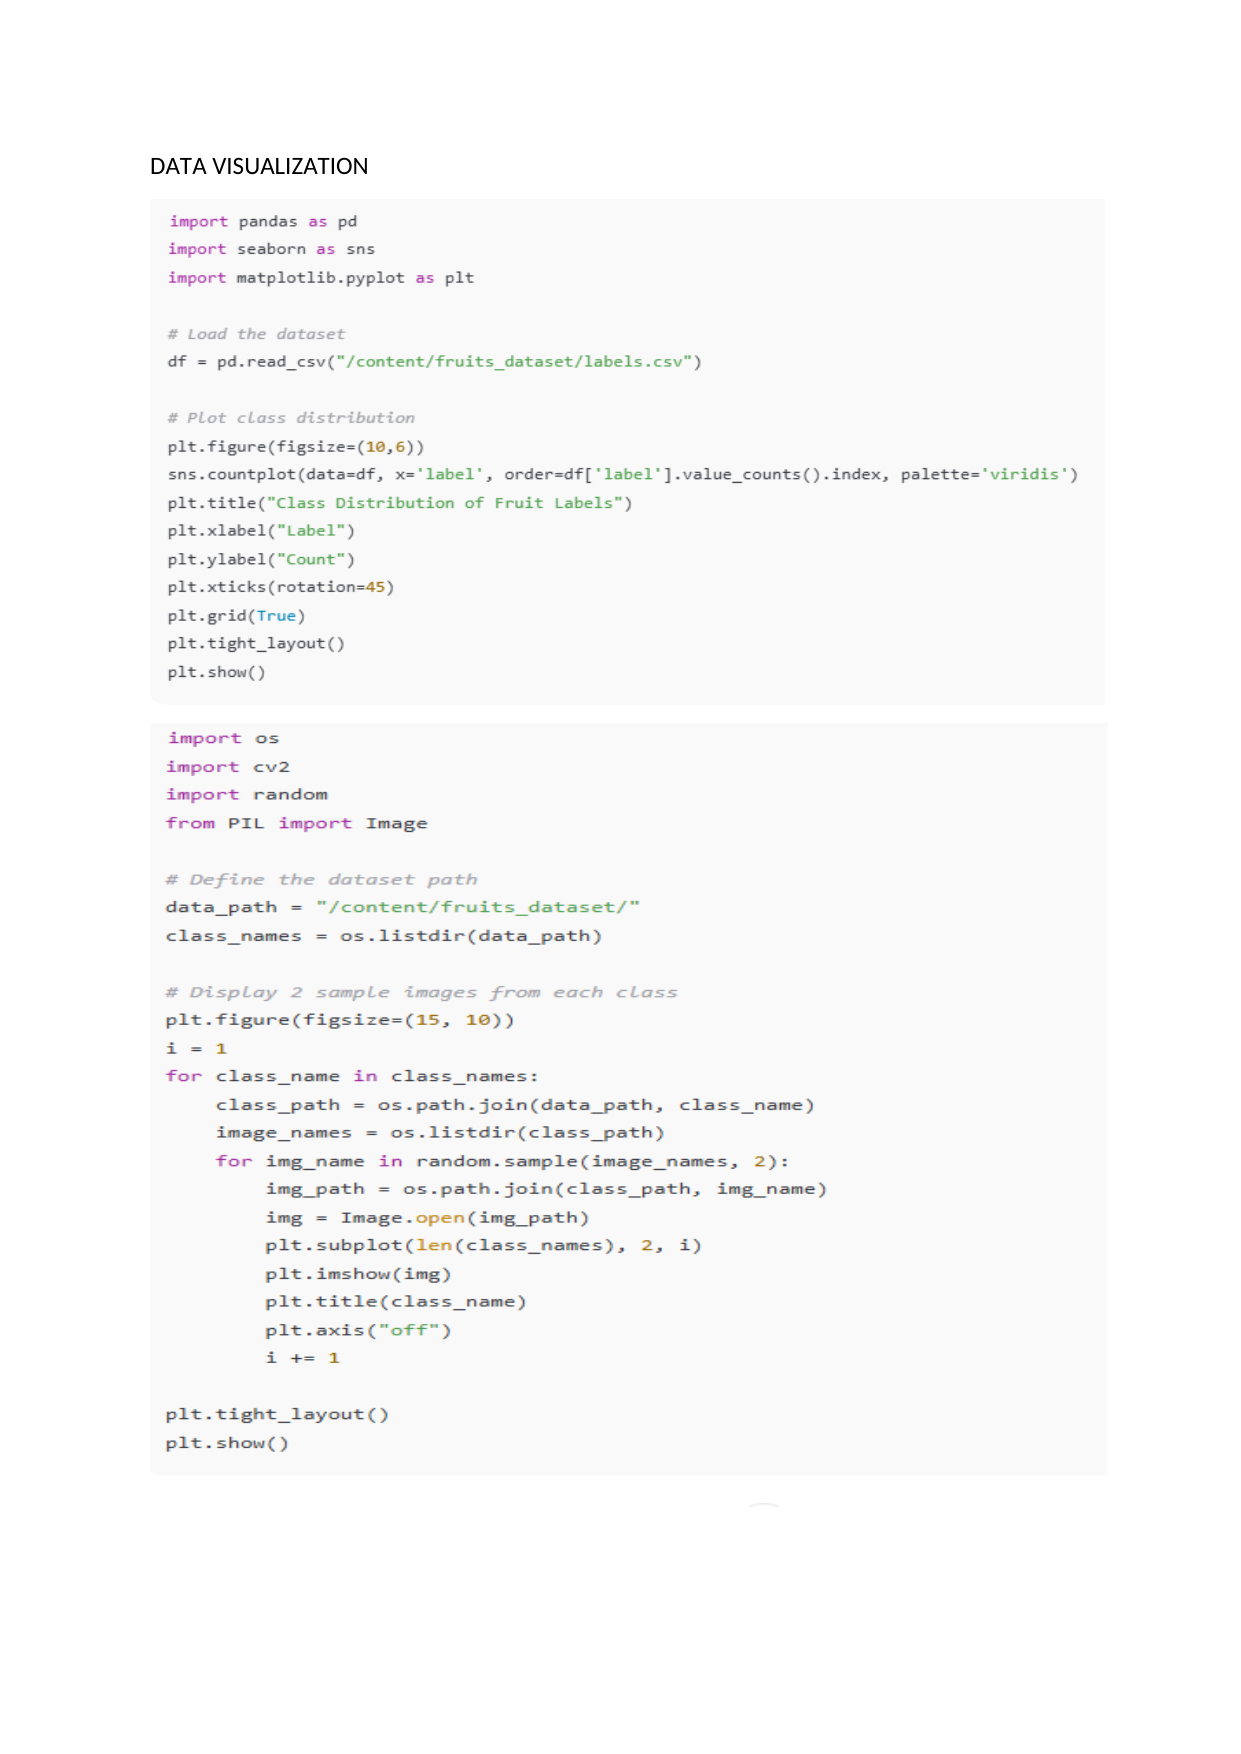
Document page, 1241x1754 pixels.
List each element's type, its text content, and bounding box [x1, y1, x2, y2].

picture [150, 723, 1108, 1507]
text DATA VISUALIZATION [150, 150, 1090, 181]
picture [150, 199, 1105, 721]
